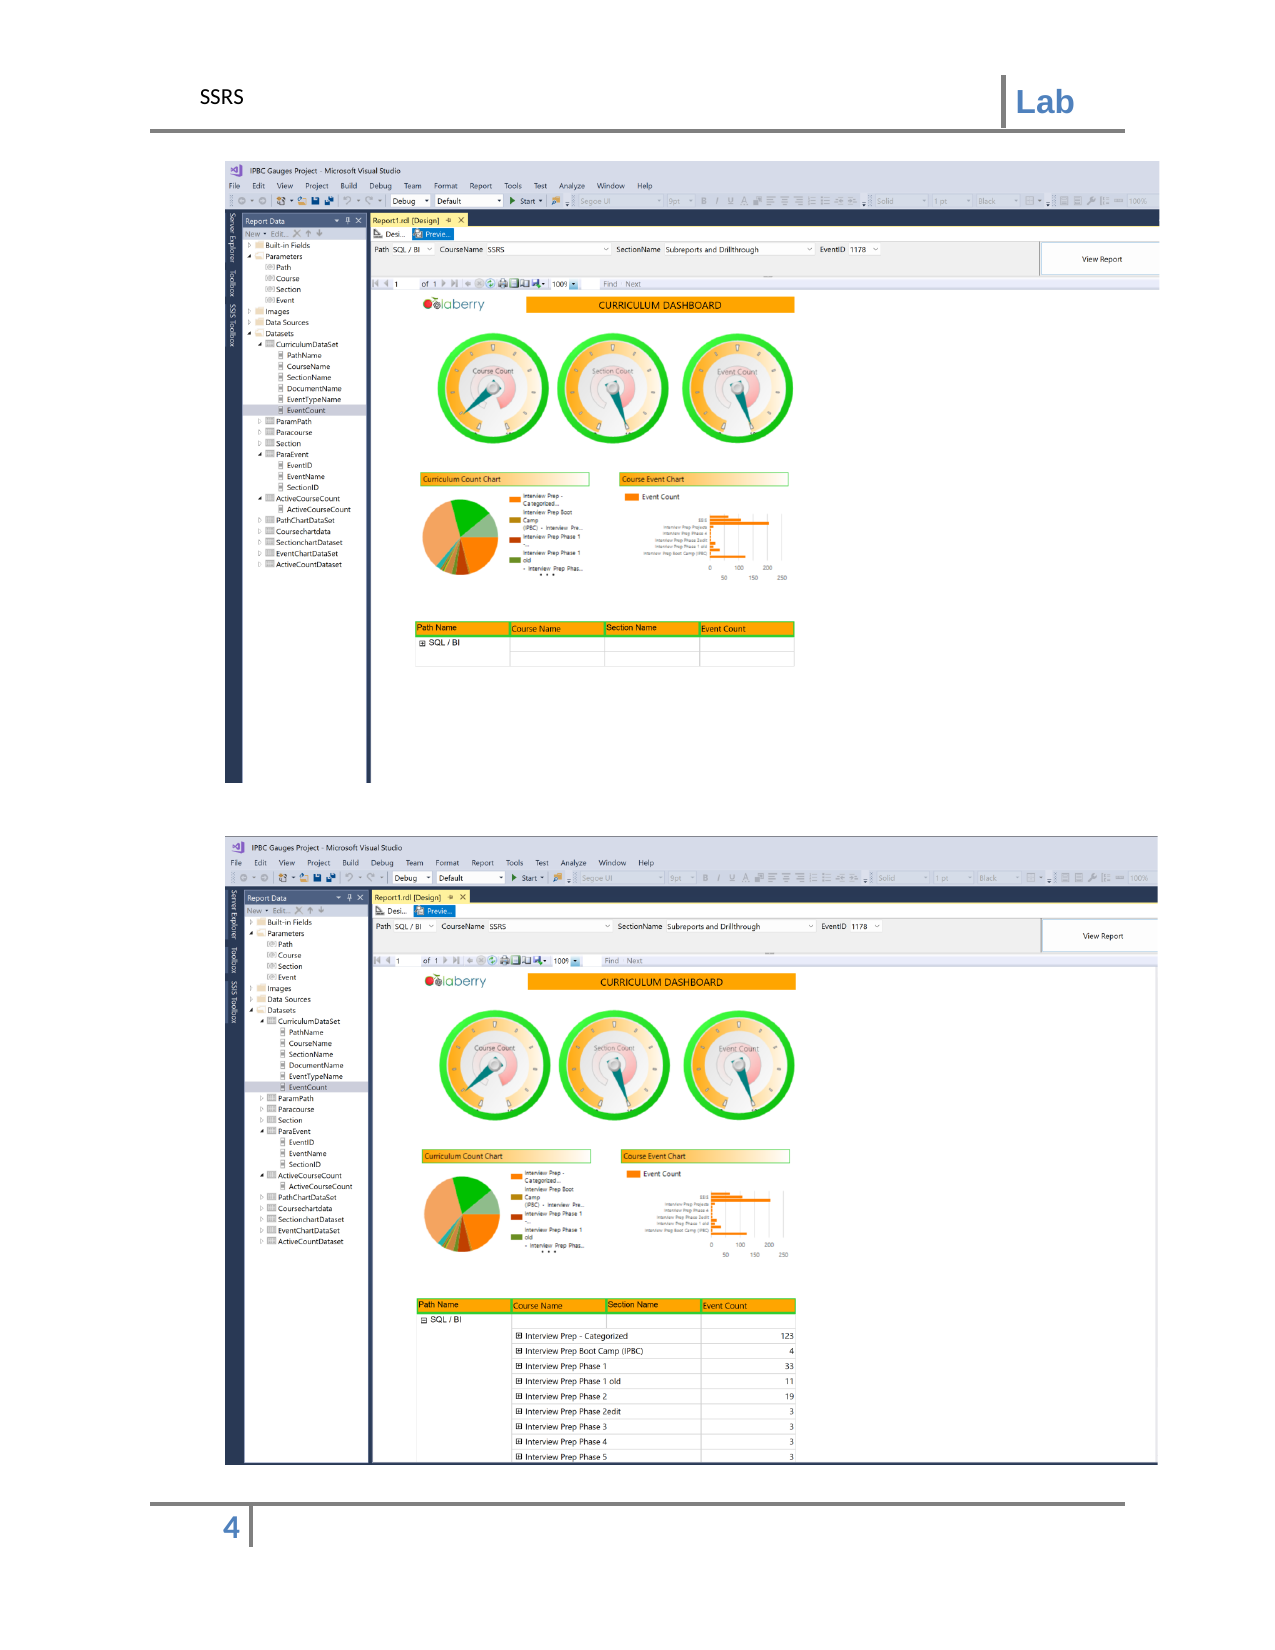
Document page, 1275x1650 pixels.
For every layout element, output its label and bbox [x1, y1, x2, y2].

picture [225, 836, 1158, 1465]
picture [225, 161, 1160, 783]
